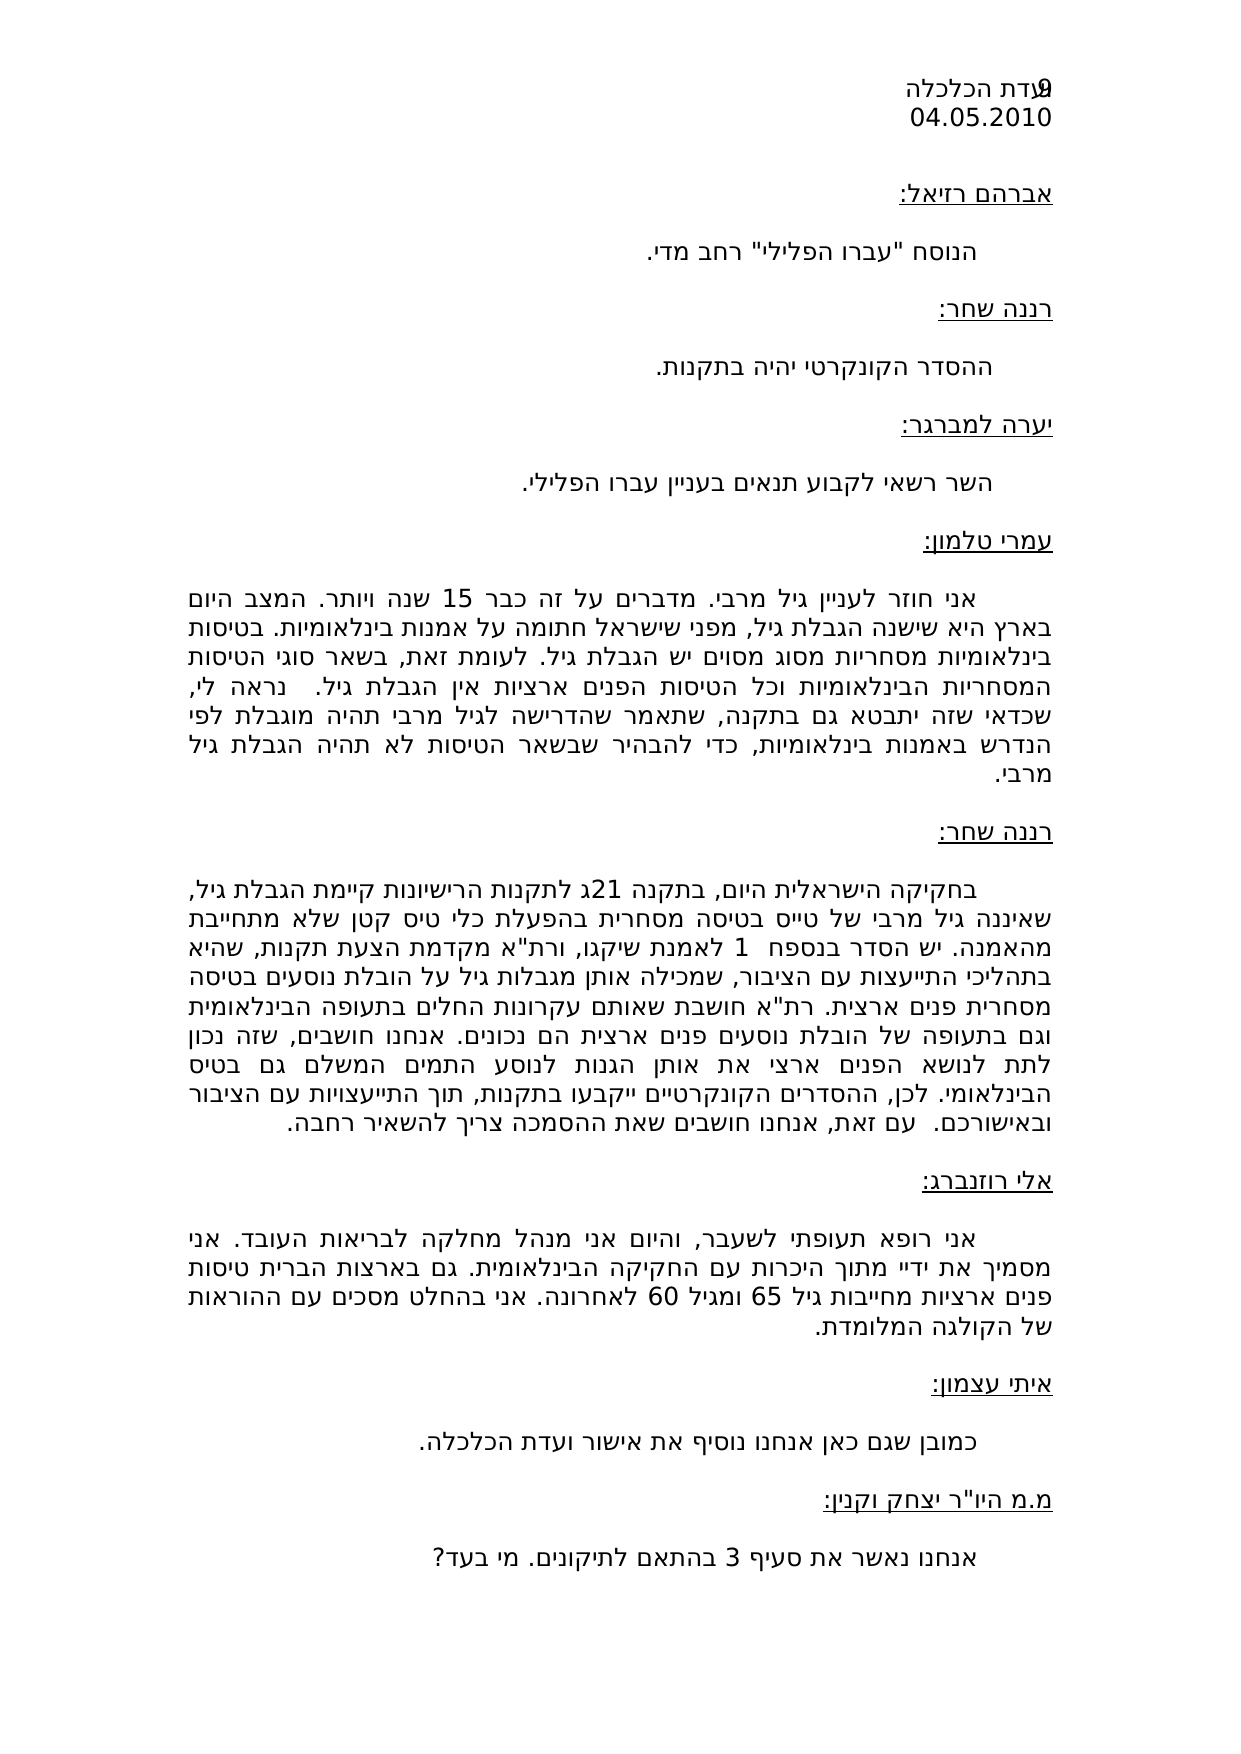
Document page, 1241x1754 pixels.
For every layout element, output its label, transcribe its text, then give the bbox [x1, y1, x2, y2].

text מ.מ היו"ר יצחק וקנין: [187, 1485, 1053, 1514]
text איתי עצמון: [187, 1369, 1053, 1399]
text כמובן שגם כאן אנחנו נוסיף את אישור ועדת הכלכלה. [187, 1427, 1053, 1457]
text ההסדר הקונקרטי יהיה בתקנות. [187, 352, 1053, 382]
text אני רופא תעופתי לשעבר, והיום אני מנהל מחלקה לבריאות העובד. אני מסמיך את ידיי מתוך היכרות עם החקיקה הבינלאומית. גם בארצות הברית טיסות פנים ארציות מחייבות גיל 65 ומגיל 60 לאחרונה. אני בהחלט מסכים עם ההוראות של הקולגה המלומדת. [187, 1224, 1053, 1341]
text בחקיקה הישראלית היום, בתקנה 21ג לתקנות הרישיונות קיימת הגבלת גיל, שאיננה גיל מרבי של טייס בטיסה מסחרית בהפעלת כלי טיס קטן שלא מתחייבת מהאמנה. יש הסדר בנספח 1 לאמנת שיקגו, ורת"א מקדמת הצעת תקנות, שהיא בתהליכי התייעצות עם הציבור, שמכילה אותן מגבלות גיל על הובלת נוסעים בטיסה מסחרית פנים ארצית. רת"א חושבת שאותם עקרונות החלים בתעופה הבינלאומית וגם בתעופה של הובלת נוסעים פנים ארצית הם נכונים. אנחנו חושבים, שזה נכון לתת לנושא הפנים ארצי את אותן הגנות לנוסע התמים המשלם גם בטיס הבינלאומי. לכן, ההסדרים הקונקרטיים ייקבעו בתקנות, תוך התייעצויות עם הציבור ובאישורכם. עם זאת, אנחנו חושבים שאת ההסמכה צריך להשאיר רחבה. [187, 875, 1053, 1137]
text הנוסח "עברו הפלילי" רחב מדי. [187, 237, 1053, 266]
text אנחנו נאשר את סעיף 3 בהתאם לתיקונים. מי בעד? [187, 1543, 1053, 1572]
text אברהם רזיאל: [187, 179, 1053, 208]
text השר רשאי לקבוע תנאים בעניין עברו הפלילי. [187, 468, 1053, 497]
text עמרי טלמון: [187, 526, 1053, 555]
text אלי רוזנברג: [187, 1166, 1053, 1195]
text יערה למברגר: [187, 410, 1053, 439]
text רננה שחר: [187, 294, 1053, 324]
text אני חוזר לעניין גיל מרבי. מדברים על זה כבר 15 שנה ויותר. המצב היום בארץ היא שישנה הגבלת גיל, מפני שישראל חתומה על אמנות בינלאומיות. בטיסות בינלאומיות מסחריות מסוג מסוים יש הגבלת גיל. לעומת זאת, בשאר סוגי הטיסות המסחריות הבינלאומיות וכל הטיסות הפנים ארציות אין הגבלת גיל. נראה לי, שכדאי שזה יתבטא גם בתקנה, שתאמר שהדרישה לגיל מרבי תהיה מוגבלת לפי הנדרש באמנות בינלאומיות, כדי להבהיר שבשאר הטיסות לא תהיה הגבלת גיל מרבי. [187, 584, 1053, 788]
text רננה שחר: [187, 817, 1053, 846]
